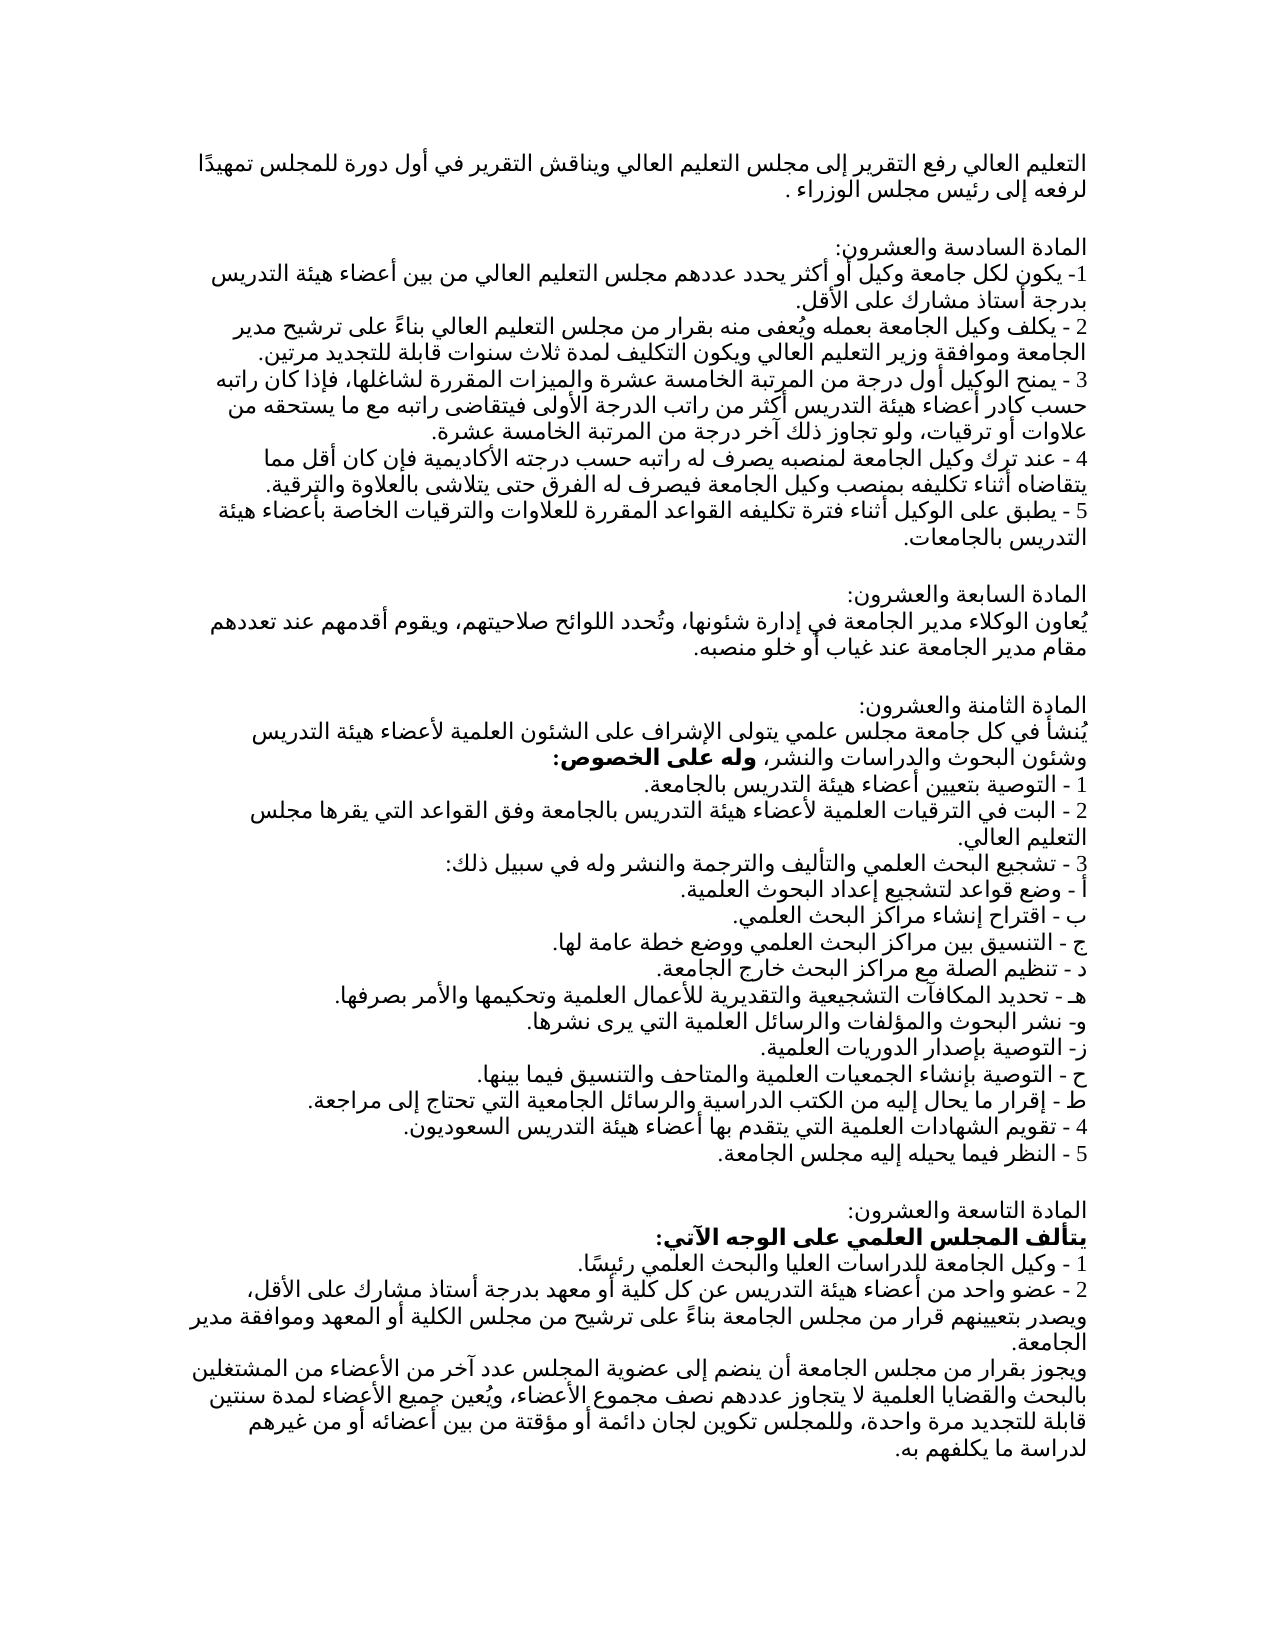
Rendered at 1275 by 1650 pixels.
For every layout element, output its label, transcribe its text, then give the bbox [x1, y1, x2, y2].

text 4 - تقويم الشهادات العلمية التي يتقدم بها أعضاء هيئة التدريس السعوديون. [187, 1113, 1087, 1140]
text المادة التاسعة والعشرون: [187, 1197, 1087, 1224]
text 2 - عضو واحد من أعضاء هيئة التدريس عن كل كلية أو معهد بدرجة أستاذ مشارك على الأقل، ويصدر بتعيينهم قرار من مجلس الجامعة بناءً على ترشيح من مجلس الكلية أو المعهد وموافقة مدير الجامعة. [187, 1276, 1087, 1356]
text 3 - تشجيع البحث العلمي والتأليف والترجمة والنشر وله في سبيل ذلك: [187, 850, 1087, 876]
text المادة السابعة والعشرون: [187, 581, 1087, 608]
text هـ - تحديد المكافآت التشجيعية والتقديرية للأعمال العلمية وتحكيمها والأمر بصرفها. [187, 982, 1087, 1008]
text 1- يكون لكل جامعة وكيل أو أكثر يحدد عددهم مجلس التعليم العالي من بين أعضاء هيئة التدريس بدرجة أستاذ مشارك على الأقل. [187, 260, 1087, 313]
text يُعاون الوكلاء مدير الجامعة في إدارة شئونها، وتُحدد اللوائح صلاحيتهم، ويقوم أقدمهم عند تعددهم مقام مدير الجامعة عند غياب أو خلو منصبه. [187, 608, 1087, 661]
text المادة السادسة والعشرون: [187, 234, 1087, 260]
text 1 - وكيل الجامعة للدراسات العليا والبحث العلمي رئيسًا. [187, 1250, 1087, 1276]
text 2 - يكلف وكيل الجامعة بعمله ويُعفى منه بقرار من مجلس التعليم العالي بناءً على ترشيح مدير الجامعة وموافقة وزير التعليم العالي ويكون التكليف لمدة ثلاث سنوات قابلة للتجديد مرتين. [187, 313, 1087, 366]
text ويجوز بقرار من مجلس الجامعة أن ينضم إلى عضوية المجلس عدد آخر من الأعضاء من المشتغلين بالبحث والقضايا العلمية لا يتجاوز عددهم نصف مجموع الأعضاء، ويُعين جميع الأعضاء لمدة سنتين قابلة للتجديد مرة واحدة، وللمجلس تكوين لجان دائمة أو مؤقتة من بين أعضائه أو من غيرهم لدراسة ما يكلفهم به. [187, 1356, 1087, 1461]
text ط - إقرار ما يحال إليه من الكتب الدراسية والرسائل الجامعية التي تحتاج إلى مراجعة. [187, 1087, 1087, 1113]
text 5 - يطبق على الوكيل أثناء فترة تكليفه القواعد المقررة للعلاوات والترقيات الخاصة بأعضاء هيئة التدريس بالجامعات. [187, 497, 1087, 550]
text ز- التوصية بإصدار الدوريات العلمية. [187, 1034, 1087, 1061]
text 2 - البت في الترقيات العلمية لأعضاء هيئة التدريس بالجامعة وفق القواعد التي يقرها مجلس التعليم العالي. [187, 797, 1087, 850]
text المادة الثامنة والعشرون: [187, 692, 1087, 718]
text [187, 150, 1087, 203]
text أ - وضع قواعد لتشجيع إعداد البحوث العلمية. [187, 876, 1087, 903]
text 3 - يمنح الوكيل أول درجة من المرتبة الخامسة عشرة والميزات المقررة لشاغلها، فإذا كان راتبه حسب كادر أعضاء هيئة التدريس أكثر من راتب الدرجة الأولى فيتقاضى راتبه مع ما يستحقه من علاوات أو ترقيات، ولو تجاوز ذلك آخر درجة من المرتبة الخامسة عشرة. [187, 366, 1087, 445]
text ح - التوصية بإنشاء الجمعيات العلمية والمتاحف والتنسيق فيما بينها. [187, 1061, 1087, 1087]
text يتألف المجلس العلمي على الوجه الآتي: [187, 1224, 1087, 1250]
text يُنشأ في كل جامعة مجلس علمي يتولى الإشراف على الشئون العلمية لأعضاء هيئة التدريس وشئون البحوث والدراسات والنشر، وله على الخصوص: [187, 718, 1087, 771]
text د - تنظيم الصلة مع مراكز البحث خارج الجامعة. [187, 955, 1087, 982]
text ج - التنسيق بين مراكز البحث العلمي ووضع خطة عامة لها. [187, 929, 1087, 955]
text و- نشر البحوث والمؤلفات والرسائل العلمية التي يرى نشرها. [187, 1008, 1087, 1034]
text 4 - عند ترك وكيل الجامعة لمنصبه يصرف له راتبه حسب درجته الأكاديمية فإن كان أقل مما يتقاضاه أثناء تكليفه بمنصب وكيل الجامعة فيصرف له الفرق حتى يتلاشى بالعلاوة والترقية. [187, 445, 1087, 497]
text ب - اقتراح إنشاء مراكز البحث العلمي. [187, 903, 1087, 929]
text 5 - النظر فيما يحيله إليه مجلس الجامعة. [187, 1140, 1087, 1166]
text 1 - التوصية بتعيين أعضاء هيئة التدريس بالجامعة. [187, 771, 1087, 797]
